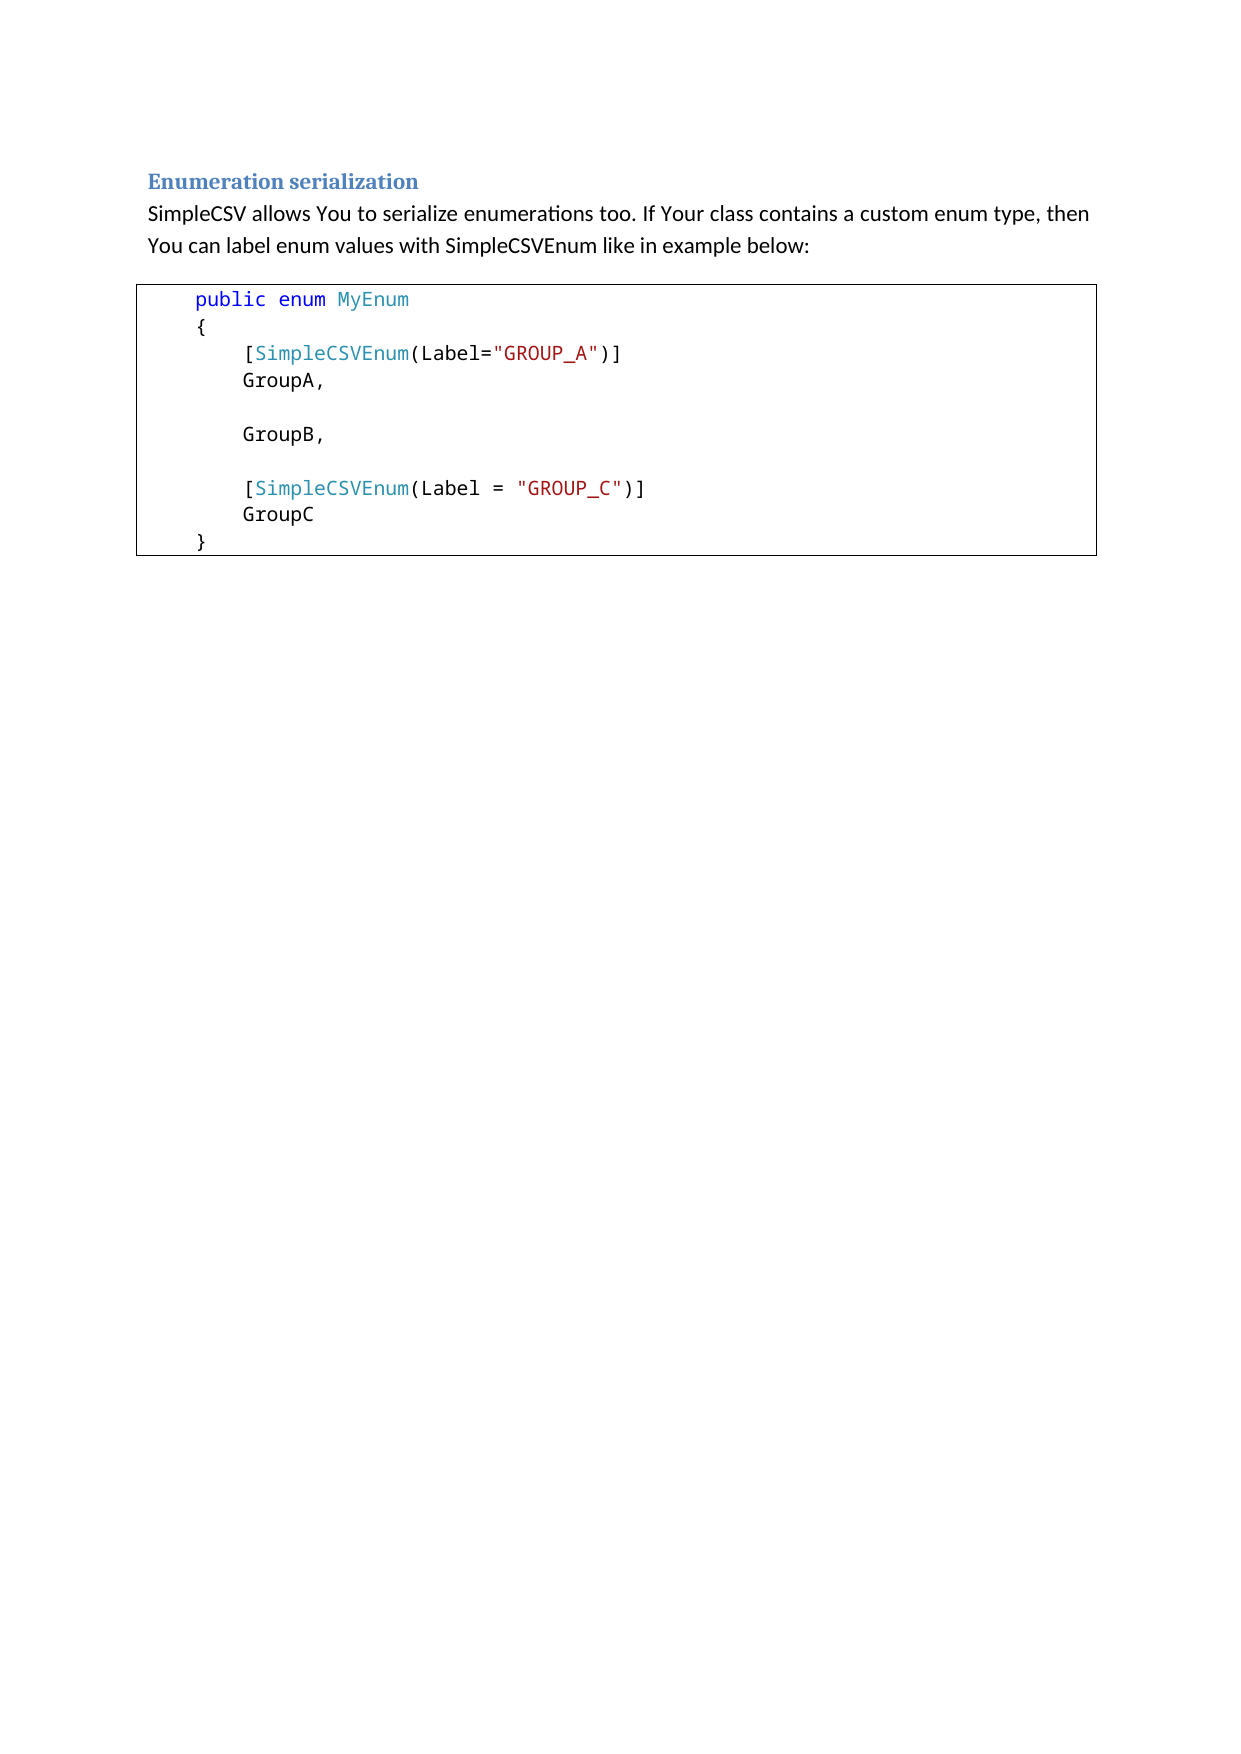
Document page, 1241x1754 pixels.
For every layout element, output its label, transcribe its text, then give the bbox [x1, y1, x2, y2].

table_header public enum MyEnum { [SimpleCSVEnum(Label="GROUP_A")] GroupA, GroupB, [SimpleCSVEnum(Label = "GROUP_C")] GroupC } [137, 285, 1096, 555]
subtitle Enumeration serialization [148, 168, 1093, 195]
text SimpleCSV allows You to serialize enumerations too. If Your class contains a custom enum type, then You can label enum values with SimpleCSVEnum like in example below: [148, 199, 1093, 259]
